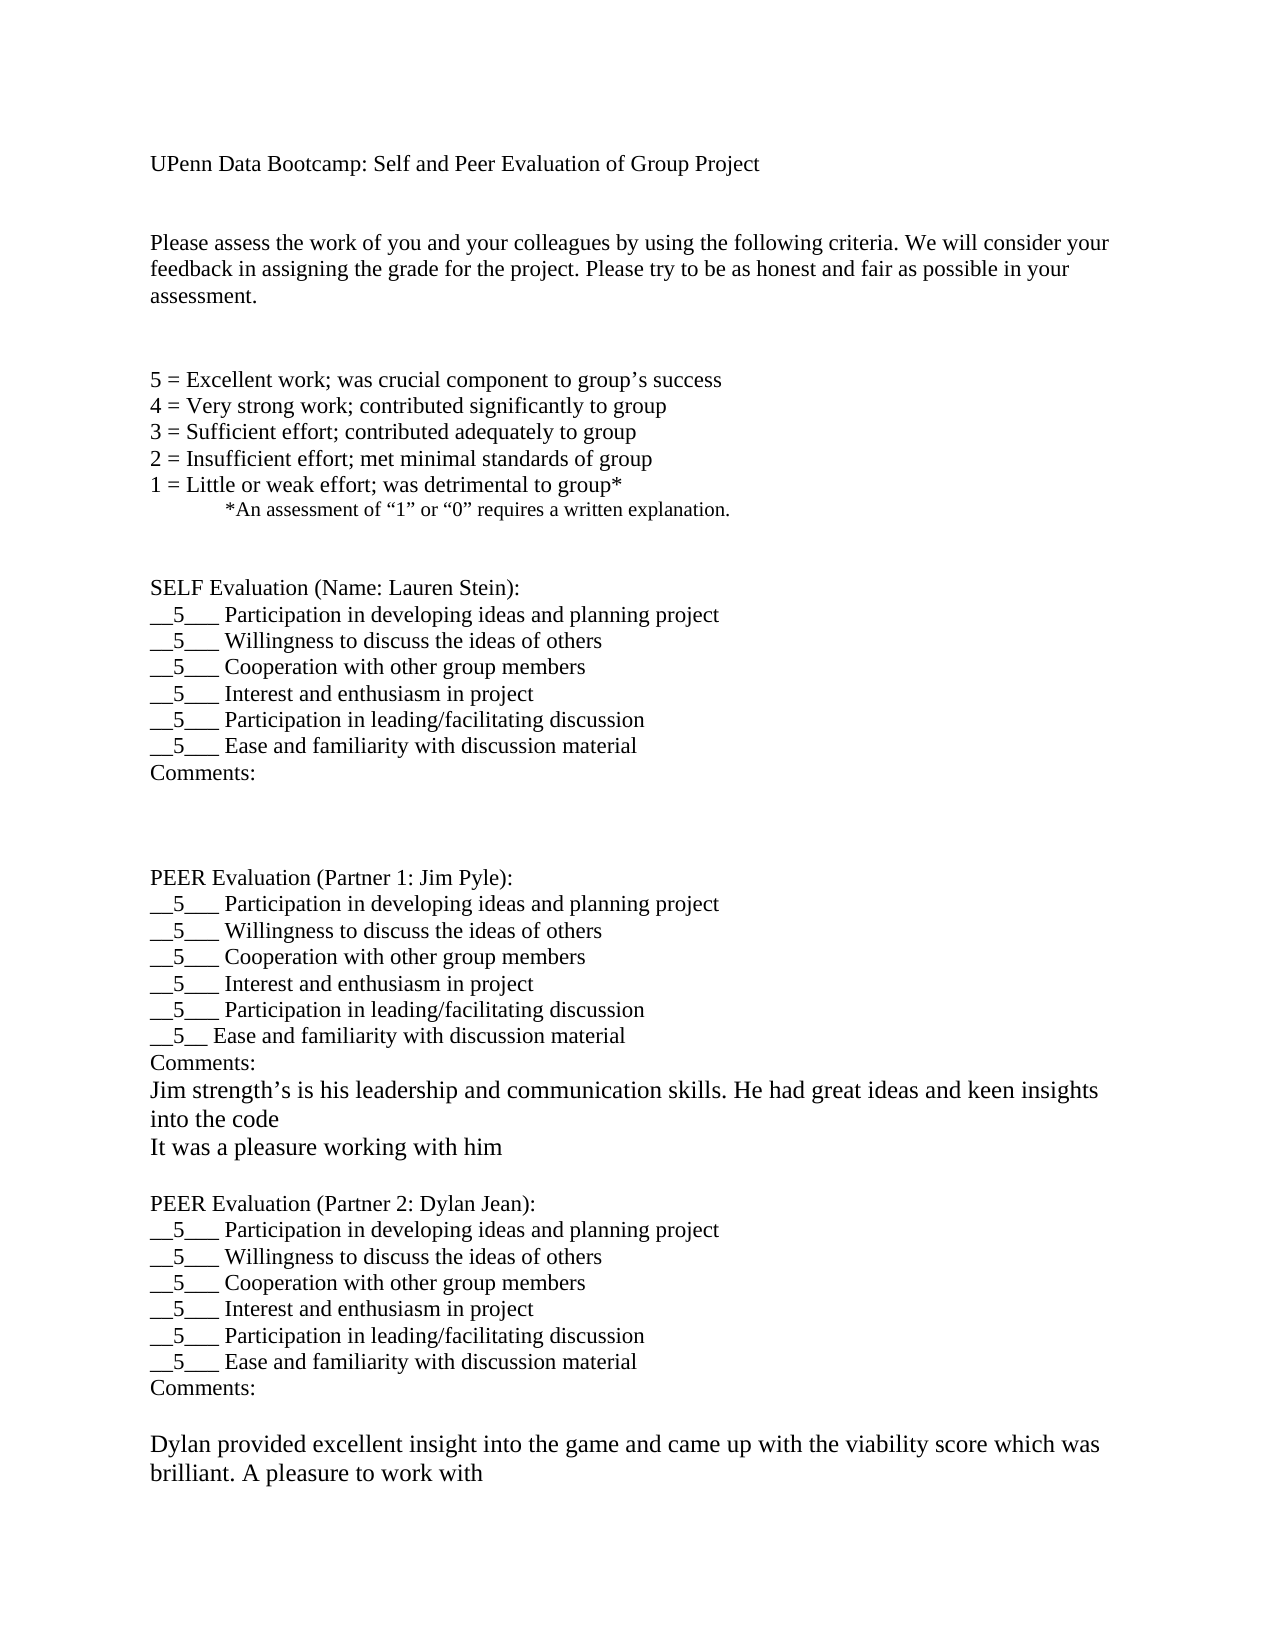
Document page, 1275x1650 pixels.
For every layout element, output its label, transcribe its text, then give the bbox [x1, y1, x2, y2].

text __5___ Participation in developing ideas and planning project [150, 1216, 1125, 1243]
text __5___ Participation in developing ideas and planning project [150, 891, 1125, 917]
text *An assessment of “1” or “0” requires a written explanation. [150, 497, 1125, 521]
text __5___ Participation in leading/facilitating discussion [150, 1322, 1125, 1348]
text Jim strength’s is his leadership and communication skills. He had great ideas and keen insights into the code [150, 1075, 1125, 1132]
text PEER Evaluation (Partner 1: Jim Pyle): [150, 864, 1125, 891]
text UPenn Data Bootcamp: Self and Peer Evaluation of Group Project [150, 150, 1125, 176]
text Dylan provided excellent insight into the game and came up with the viability score which was brilliant. A pleasure to work with [150, 1429, 1125, 1487]
text __5___ Participation in leading/facilitating discussion [150, 996, 1125, 1022]
text __5___ Ease and familiarity with discussion material [150, 1348, 1125, 1374]
text 1 = Little or weak effort; was detrimental to group* [150, 471, 1125, 497]
text Comments: [150, 1049, 1125, 1075]
text __5___ Willingness to discuss the ideas of others __5___ Cooperation with other group members __5___ Interest and enthusiasm in project [150, 627, 1125, 706]
text __5___ Willingness to discuss the ideas of others __5___ Cooperation with other group members __5___ Interest and enthusiasm in project [150, 1243, 1125, 1322]
text Comments: [150, 1374, 1125, 1401]
text SELF Evaluation (Name: Lauren Stein): [150, 574, 1125, 601]
text Comments: [150, 759, 1125, 785]
text __5___ Participation in leading/facilitating discussion [150, 706, 1125, 732]
text It was a pleasure working with him [150, 1132, 1125, 1161]
text __5___ Ease and familiarity with discussion material [150, 732, 1125, 759]
text PEER Evaluation (Partner 2: Dylan Jean): [150, 1190, 1125, 1216]
text __5___ Participation in developing ideas and planning project [150, 601, 1125, 627]
text __5__ Ease and familiarity with discussion material [150, 1022, 1125, 1049]
text __5___ Willingness to discuss the ideas of others __5___ Cooperation with other group members __5___ Interest and enthusiasm in project [150, 917, 1125, 996]
text 4 = Very strong work; contributed significantly to group 3 = Sufficient effort; contributed adequately to group 2 = Insufficient effort; met minimal standards of group [150, 392, 1125, 471]
text 5 = Excellent work; was crucial component to group’s success [150, 366, 1125, 392]
text Please assess the work of you and your colleagues by using the following criteria. We will consider your feedback in assigning the grade for the project. Please try to be as honest and fair as possible in your assessment. [150, 229, 1125, 308]
